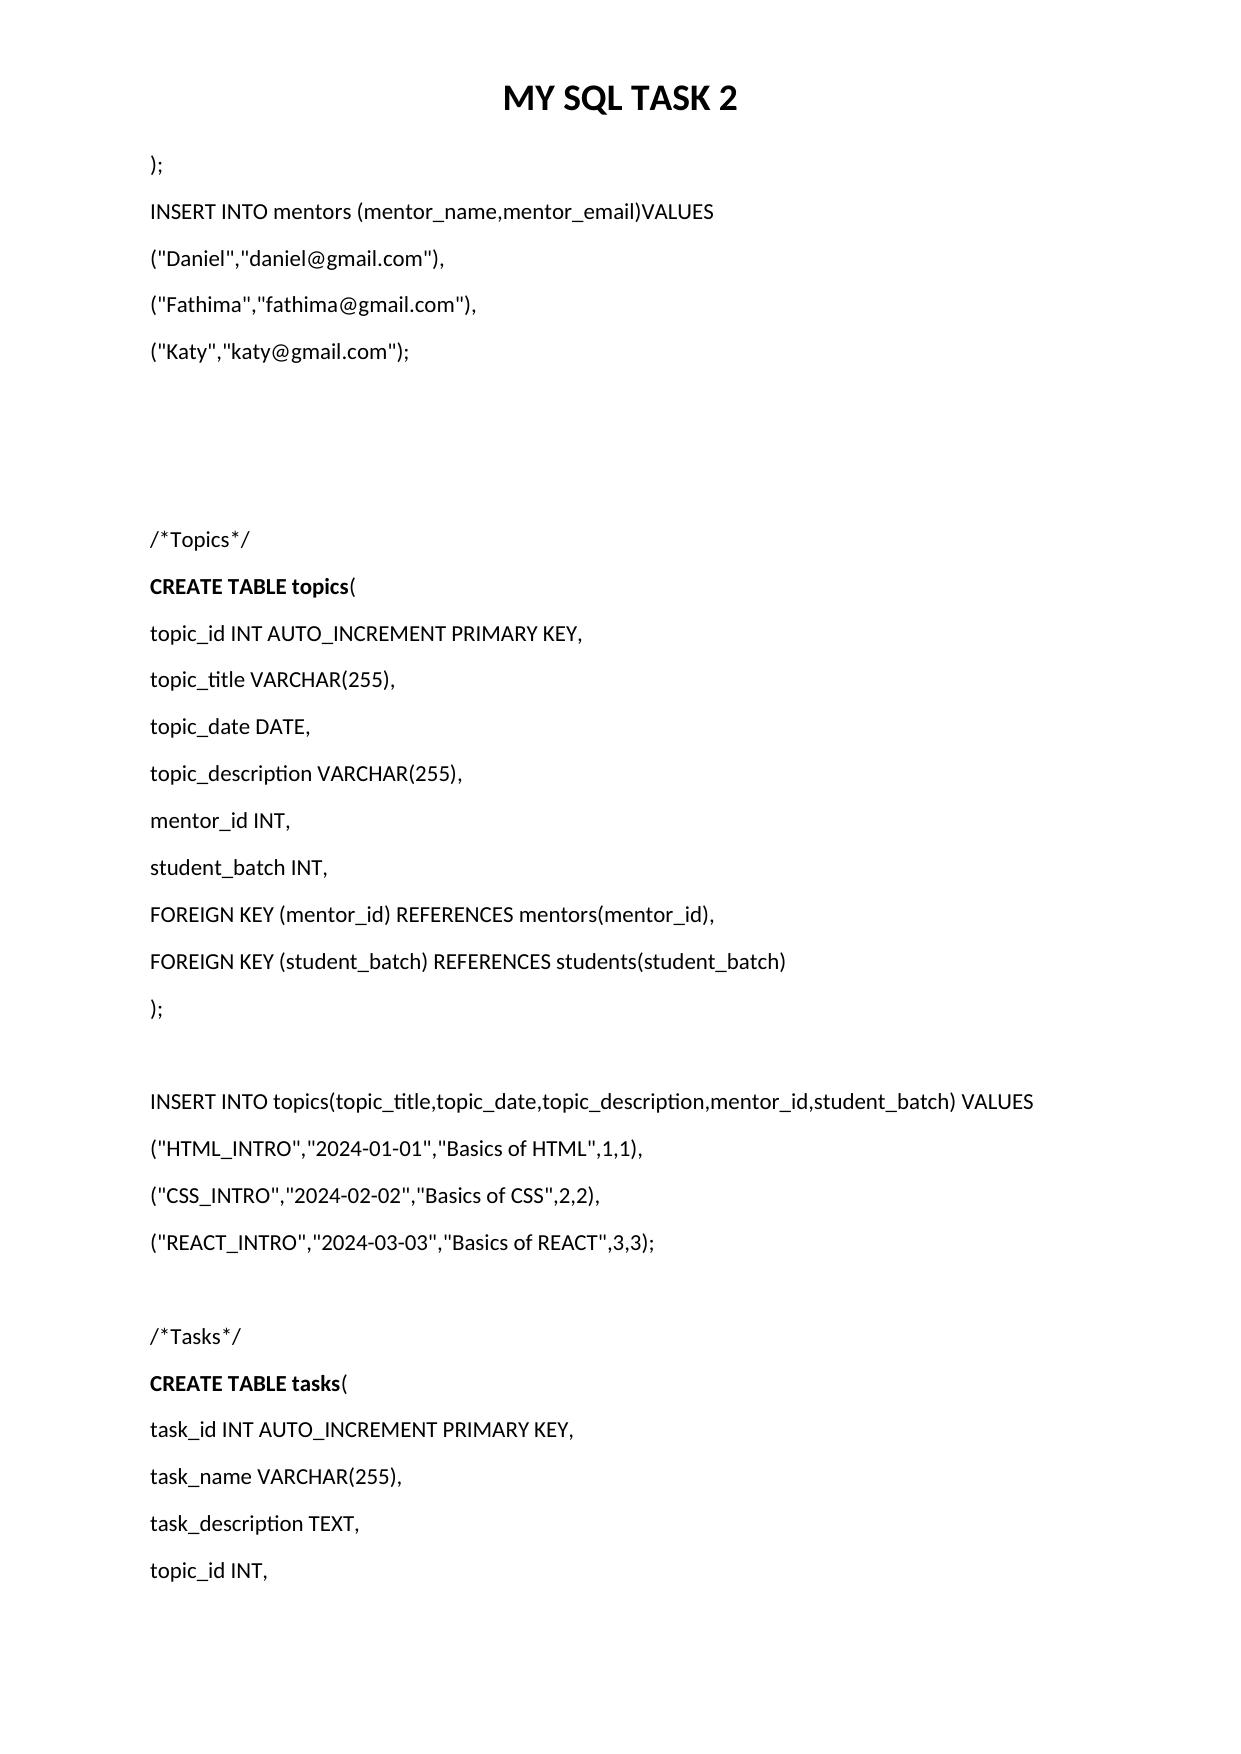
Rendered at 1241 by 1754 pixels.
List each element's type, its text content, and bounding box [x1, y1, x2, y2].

text topic_id INT, [150, 1556, 1090, 1584]
text topic_date DATE, [150, 712, 1090, 741]
text ("CSS_INTRO","2024-02-02","Basics of CSS",2,2), [150, 1181, 1090, 1209]
text FOREIGN KEY (mentor_id) REFERENCES mentors(mentor_id), [150, 900, 1090, 928]
text CREATE TABLE topics( [150, 572, 1090, 600]
text student_batch INT, [150, 853, 1090, 881]
text ("Daniel","daniel@gmail.com"), [150, 244, 1090, 272]
text ("Katy","katy@gmail.com"); [150, 337, 1090, 366]
text ("HTML_INTRO","2024-01-01","Basics of HTML",1,1), [150, 1134, 1090, 1162]
text /*Tasks*/ [150, 1322, 1090, 1350]
text INSERT INTO mentors (mentor_name,mentor_email)VALUES [150, 197, 1090, 225]
text /*Topics*/ [150, 525, 1090, 553]
text FOREIGN KEY (student_batch) REFERENCES students(student_batch) [150, 947, 1090, 975]
text ); [150, 150, 1090, 178]
text mentor_id INT, [150, 806, 1090, 834]
text CREATE TABLE tasks( [150, 1369, 1090, 1397]
text ); [150, 994, 1090, 1022]
text ("Fathima","fathima@gmail.com"), [150, 291, 1090, 319]
text topic_id INT AUTO_INCREMENT PRIMARY KEY, [150, 619, 1090, 647]
text topic_title VARCHAR(255), [150, 666, 1090, 694]
text topic_description VARCHAR(255), [150, 759, 1090, 787]
text task_id INT AUTO_INCREMENT PRIMARY KEY, [150, 1416, 1090, 1444]
text INSERT INTO topics(topic_title,topic_date,topic_description,mentor_id,student_batch) VALUES [150, 1087, 1090, 1116]
text task_description TEXT, [150, 1509, 1090, 1537]
text task_name VARCHAR(255), [150, 1462, 1090, 1491]
text ("REACT_INTRO","2024-03-03","Basics of REACT",3,3); [150, 1228, 1090, 1256]
